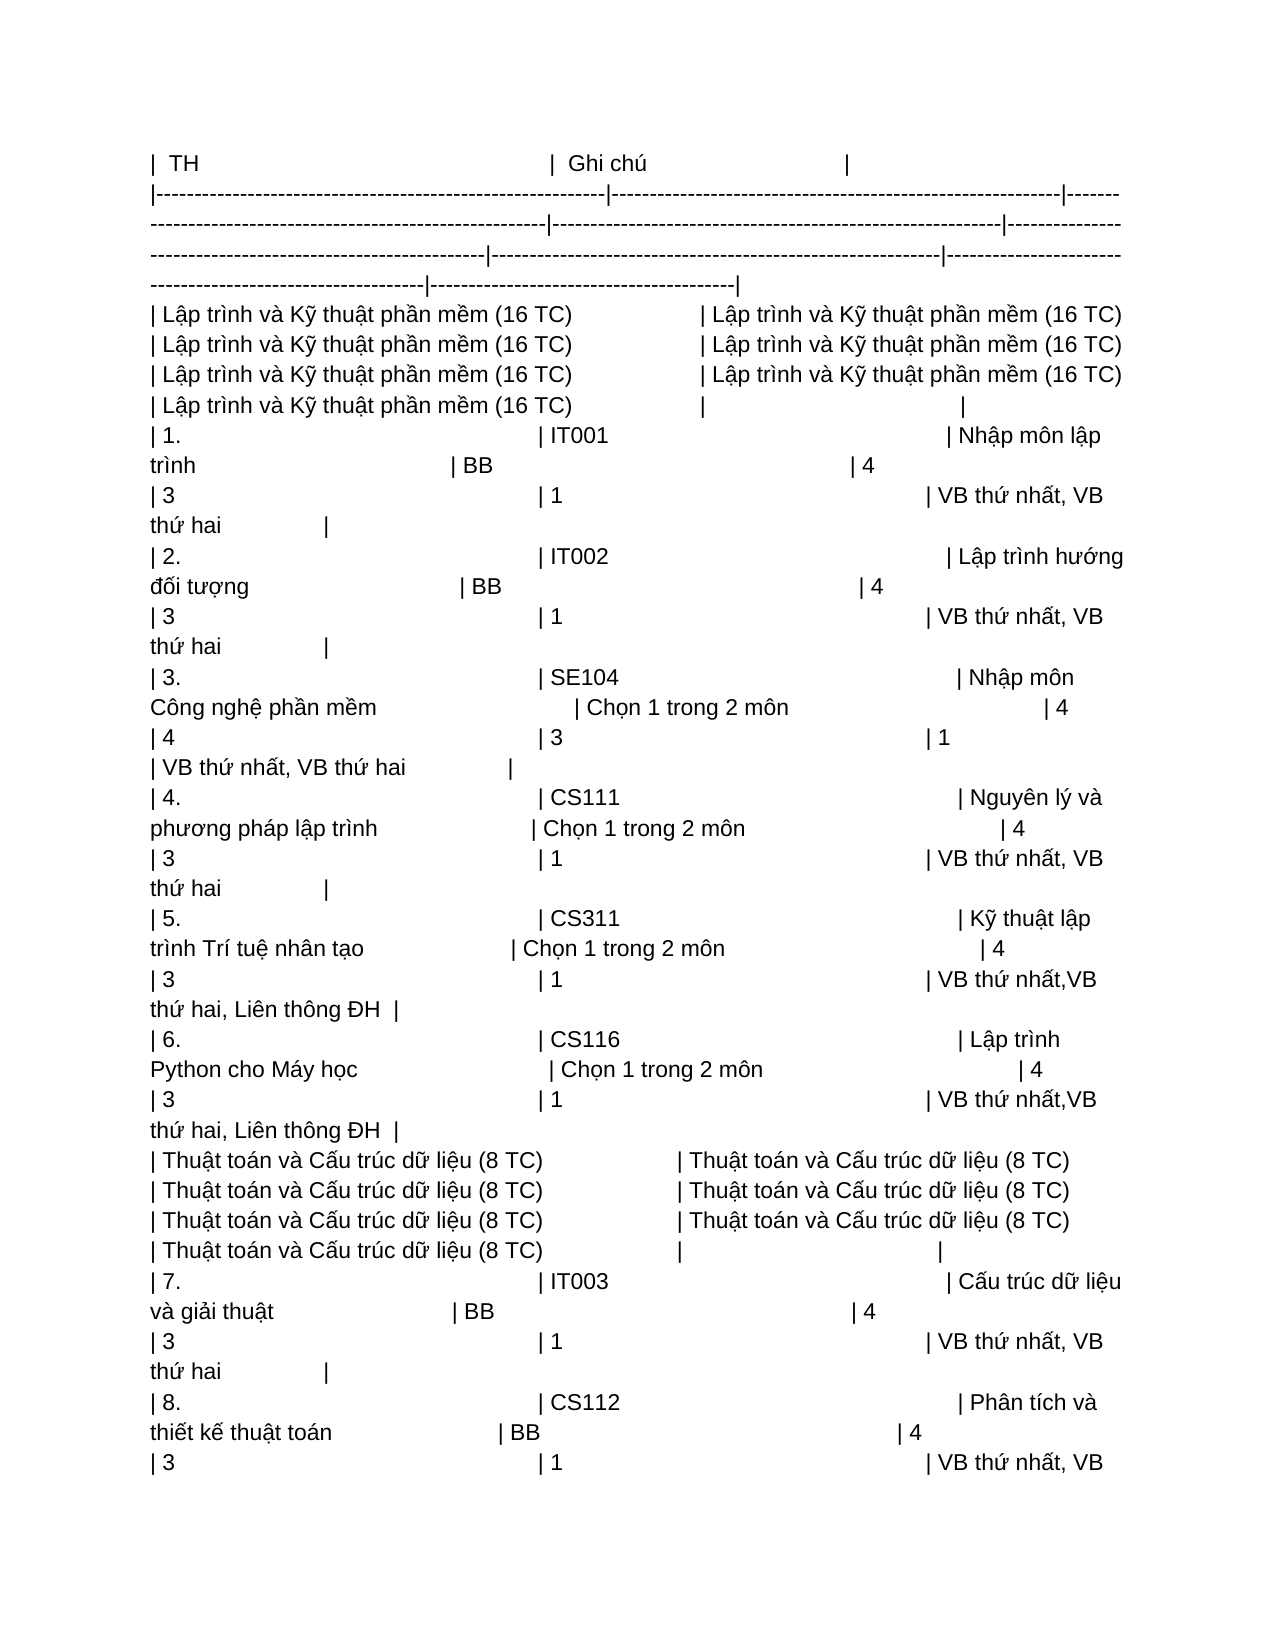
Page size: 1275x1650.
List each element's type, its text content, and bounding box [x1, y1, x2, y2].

text | 1. | IT001 | Nhập môn lập trình | BB | 4 | 3 | 1 | VB thứ nhất, VB thứ hai | [150, 422, 1125, 539]
text |-----------------------------------------------------------|-----------------------------------------------------------|-----------------------------------------------------------|-----------------------------------------------------------|-----------------------------------------------------------|-----------------------------------------------------------|-----------------------------------------------------------|----------------------------------------| [150, 180, 1125, 297]
text | Lập trình và Kỹ thuật phần mềm (16 TC) | Lập trình và Kỹ thuật phần mềm (16 TC) | Lập trình và Kỹ thuật phần mềm (16 TC) | Lập trình và Kỹ thuật phần mềm (16 TC) | Lập trình và Kỹ thuật phần mềm (16 TC) | Lập trình và Kỹ thuật phần mềm (16 TC) | Lập trình và Kỹ thuật phần mềm (16 TC) | | [150, 301, 1125, 418]
text | 2. | IT002 | Lập trình hướng đối tượng | BB | 4 | 3 | 1 | VB thứ nhất, VB thứ hai | [150, 543, 1125, 660]
text | TH | Ghi chú | [150, 150, 1125, 176]
text | 4. | CS111 | Nguyên lý và phương pháp lập trình | Chọn 1 trong 2 môn | 4 | 3 | 1 | VB thứ nhất, VB thứ hai | [150, 784, 1125, 901]
text | 4 | 3 | 1 | VB thứ nhất, VB thứ hai | [150, 724, 1125, 781]
text | 5. | CS311 | Kỹ thuật lập trình Trí tuệ nhân tạo | Chọn 1 trong 2 môn | 4 | 3 | 1 | VB thứ nhất,VB thứ hai, Liên thông ĐH | [150, 905, 1125, 1022]
text | 6. | CS116 | Lập trình Python cho Máy học | Chọn 1 trong 2 môn | 4 | 3 | 1 | VB thứ nhất,VB thứ hai, Liên thông ĐH | [150, 1026, 1125, 1143]
text | Thuật toán và Cấu trúc dữ liệu (8 TC) | Thuật toán và Cấu trúc dữ liệu (8 TC) | Thuật toán và Cấu trúc dữ liệu (8 TC) | Thuật toán và Cấu trúc dữ liệu (8 TC) | Thuật toán và Cấu trúc dữ liệu (8 TC) | | [150, 1177, 1125, 1264]
text | 3. | SE104 | Nhập môn Công nghệ phần mềm | Chọn 1 trong 2 môn | 4 [150, 663, 1125, 720]
text | 7. | IT003 | Cấu trúc dữ liệu và giải thuật | BB | 4 | 3 | 1 | VB thứ nhất, VB thứ hai | [150, 1268, 1125, 1385]
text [150, 1388, 1125, 1475]
text | Thuật toán và Cấu trúc dữ liệu (8 TC) | Thuật toán và Cấu trúc dữ liệu (8 TC) [150, 1147, 1125, 1173]
